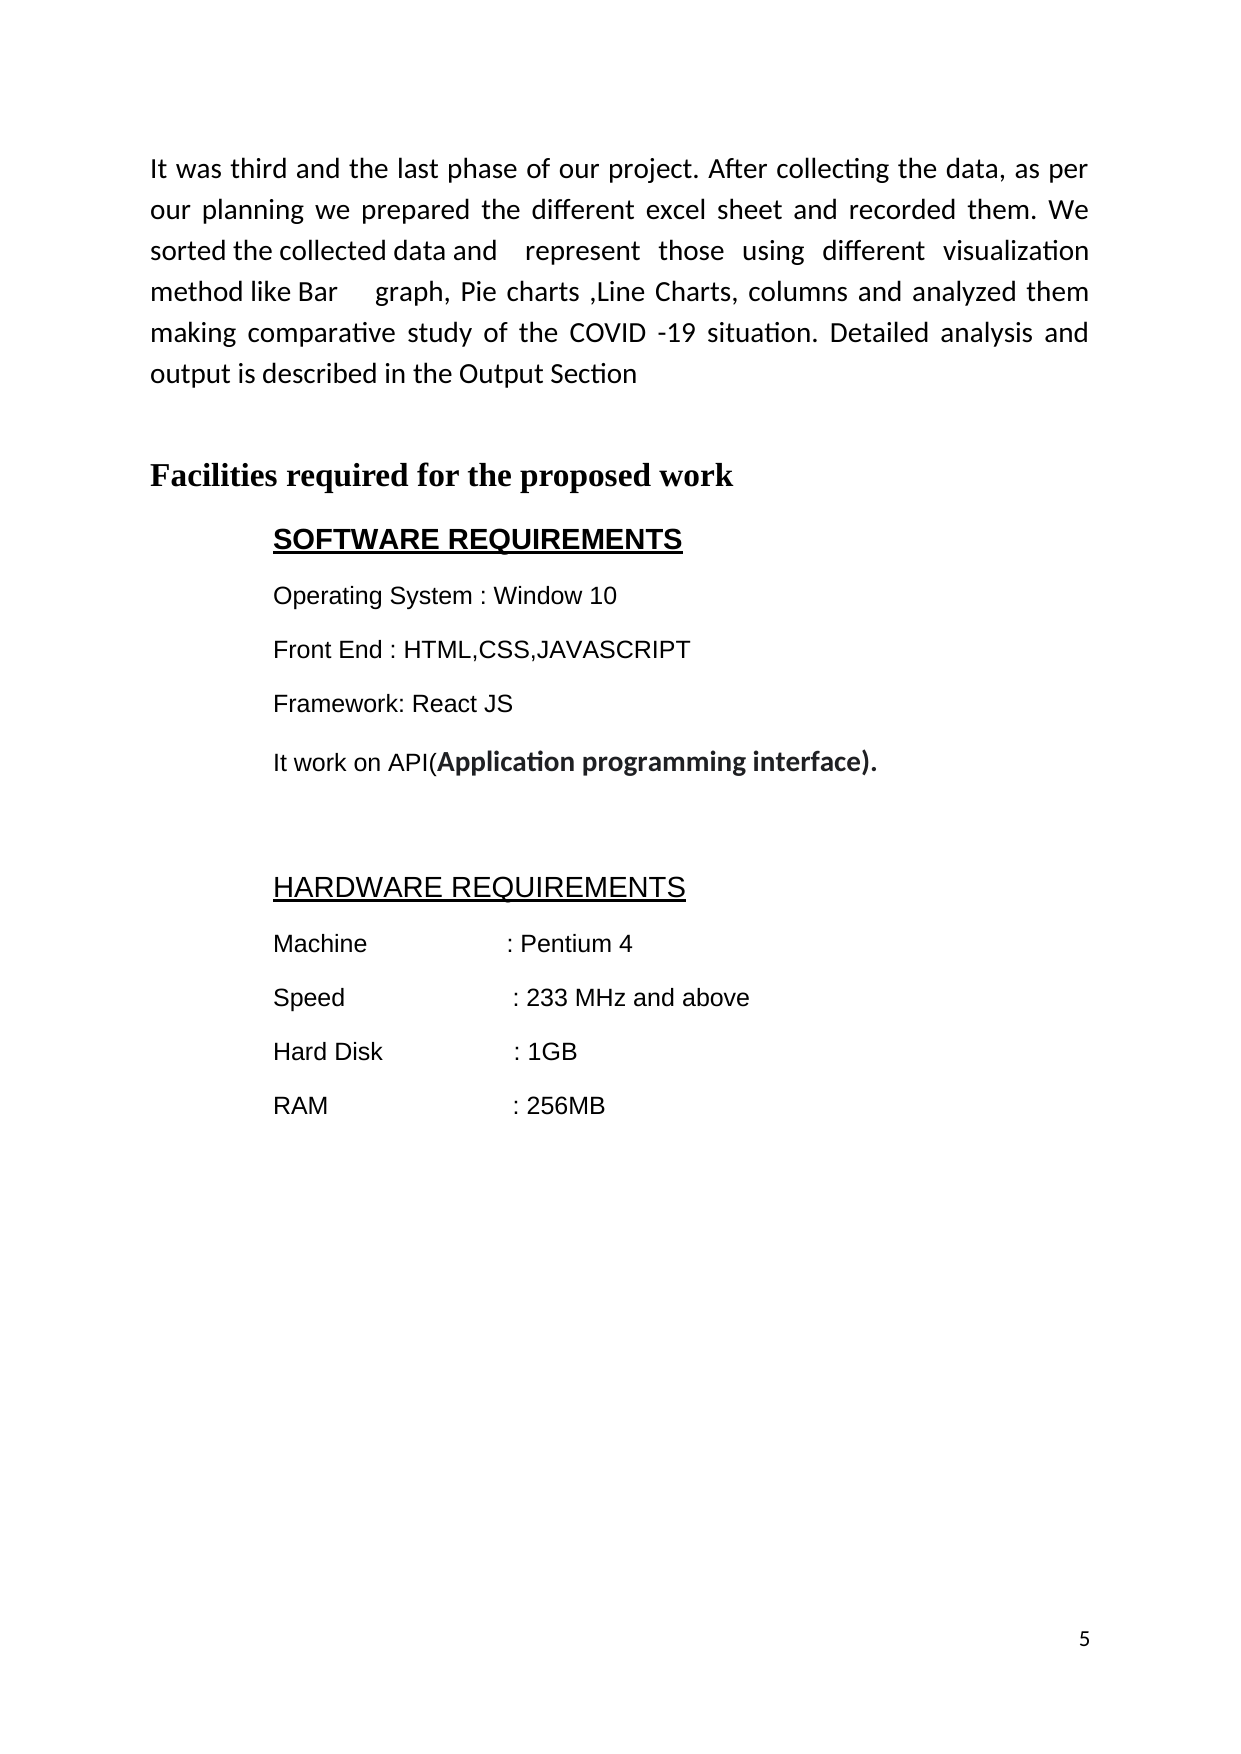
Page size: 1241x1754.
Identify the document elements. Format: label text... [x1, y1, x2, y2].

text Machine : Pentium 4 [273, 929, 1090, 958]
text SOFTWARE REQUIREMENTS [273, 522, 1090, 555]
text Speed : 233 MHz and above [273, 983, 1090, 1012]
text RAM : 256MB [198, 1091, 1090, 1119]
text It work on API(Application programming interface). [273, 743, 1090, 778]
text HARDWARE REQUIREMENTS [273, 870, 1090, 903]
text It was third and the last phase of our project. After collecting the data, as per our planning we prepared the different excel sheet and recorded them. We sorted the collected data and represent those using different visualization method like Bar graph, Pie charts ,Line Charts, columns and analyzed them making comparative study of the COVID -19 situation. Detailed analysis and output is described in the Output Section [150, 150, 1090, 390]
text Hard Disk : 1GB [273, 1037, 1090, 1066]
text Front End : HTML,CSS,JAVASCRIPT [273, 635, 1090, 664]
text Facilities required for the proposed work [150, 455, 1090, 493]
text Operating System : Window 10 [273, 581, 1090, 610]
text Framework: React JS [273, 689, 1090, 718]
